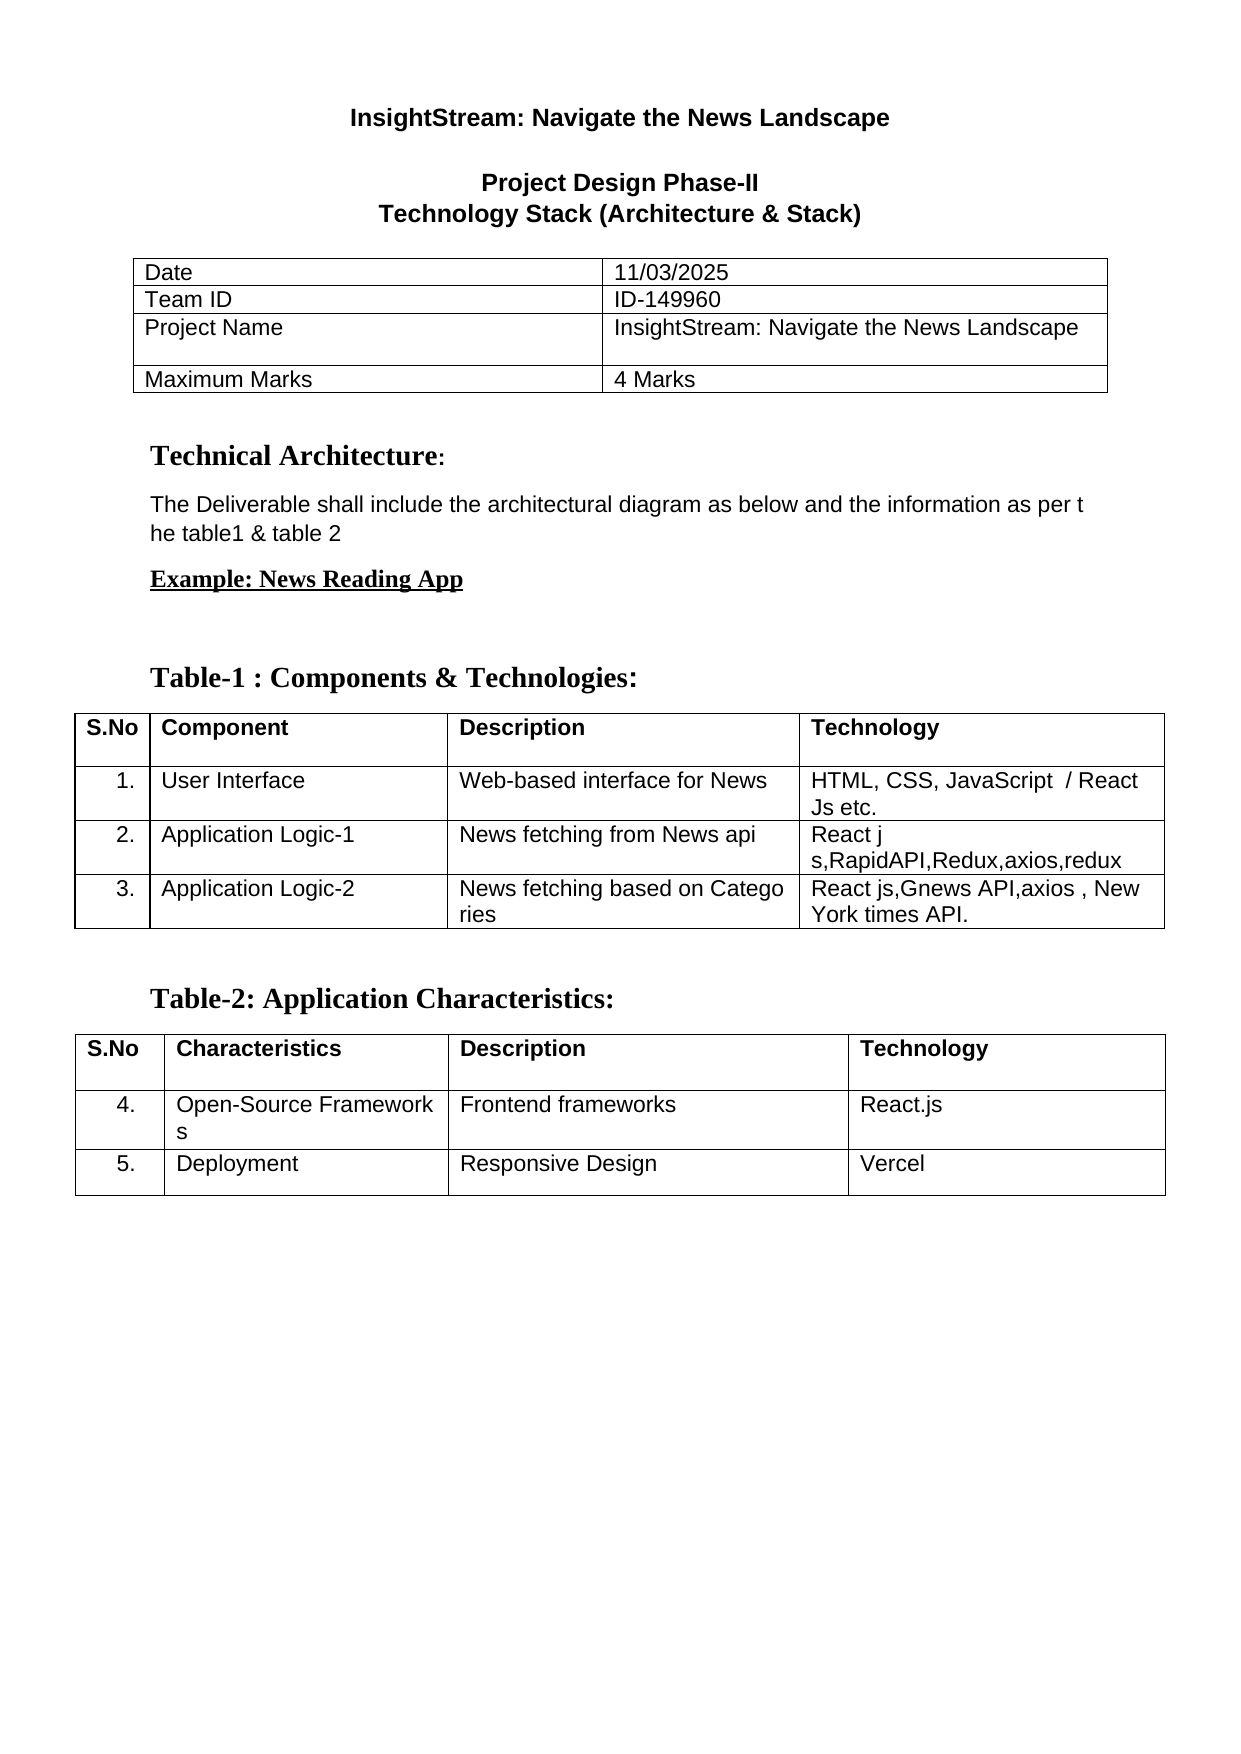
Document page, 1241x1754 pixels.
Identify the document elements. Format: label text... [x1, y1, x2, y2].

table_cell Application Logic-2 [151, 875, 447, 927]
table_cell [76, 1150, 164, 1195]
table_header Description [449, 1035, 848, 1090]
table_cell InsightStream: Navigate the News Landscape [603, 314, 1107, 365]
table_cell Open-Source Frameworks [165, 1091, 448, 1149]
table_cell React.js [849, 1091, 1165, 1149]
table_header Date [134, 259, 602, 285]
table_cell ID-149960 [603, 286, 1107, 313]
text Example: News Reading App [150, 564, 1090, 593]
table_cell Team ID [134, 286, 602, 313]
table_cell Vercel [849, 1150, 1165, 1195]
table_cell React js,RapidAPI,Redux,axios,redux [800, 821, 1164, 874]
text Project Design Phase-II [150, 167, 1090, 196]
table_cell [76, 1091, 164, 1149]
table_header S.No [76, 714, 149, 766]
table_cell React js,Gnews API,axios , New York times API. [800, 875, 1164, 927]
table_header Characteristics [165, 1035, 448, 1090]
table_cell News fetching based on Categories [448, 875, 799, 927]
text Table-1 : Components & Technologies: [150, 660, 1090, 694]
table_header Description [448, 714, 799, 766]
table_cell News fetching from News api [448, 821, 799, 874]
table_cell [76, 821, 149, 874]
table_cell [76, 875, 149, 927]
text Technical Architecture: [150, 438, 1090, 472]
table_header Technology [800, 714, 1164, 766]
table_cell Responsive Design [449, 1150, 848, 1195]
text Table-2: Application Characteristics: [150, 981, 1090, 1015]
text The Deliverable shall include the architectural diagram as below and the information as per the table1 & table 2 [150, 491, 1090, 546]
table_cell Maximum Marks [134, 366, 602, 392]
table_header S.No [76, 1035, 164, 1090]
text InsightStream: Navigate the News Landscape [150, 103, 1090, 132]
table_cell HTML, CSS, JavaScript / React Js etc. [800, 767, 1164, 820]
table_cell User Interface [151, 767, 447, 820]
table_cell Web-based interface for News [448, 767, 799, 820]
text Technology Stack (Architecture & Stack) [150, 198, 1090, 227]
table_cell Project Name [134, 314, 602, 365]
table_cell Frontend frameworks [449, 1091, 848, 1149]
table_cell Deployment [165, 1150, 448, 1195]
table_cell 4 Marks [603, 366, 1107, 392]
table_header Component [151, 714, 447, 766]
table_cell Application Logic-1 [151, 821, 447, 874]
table_cell [76, 767, 149, 820]
table_header 11/03/2025 [603, 259, 1107, 285]
table_header Technology [849, 1035, 1165, 1090]
